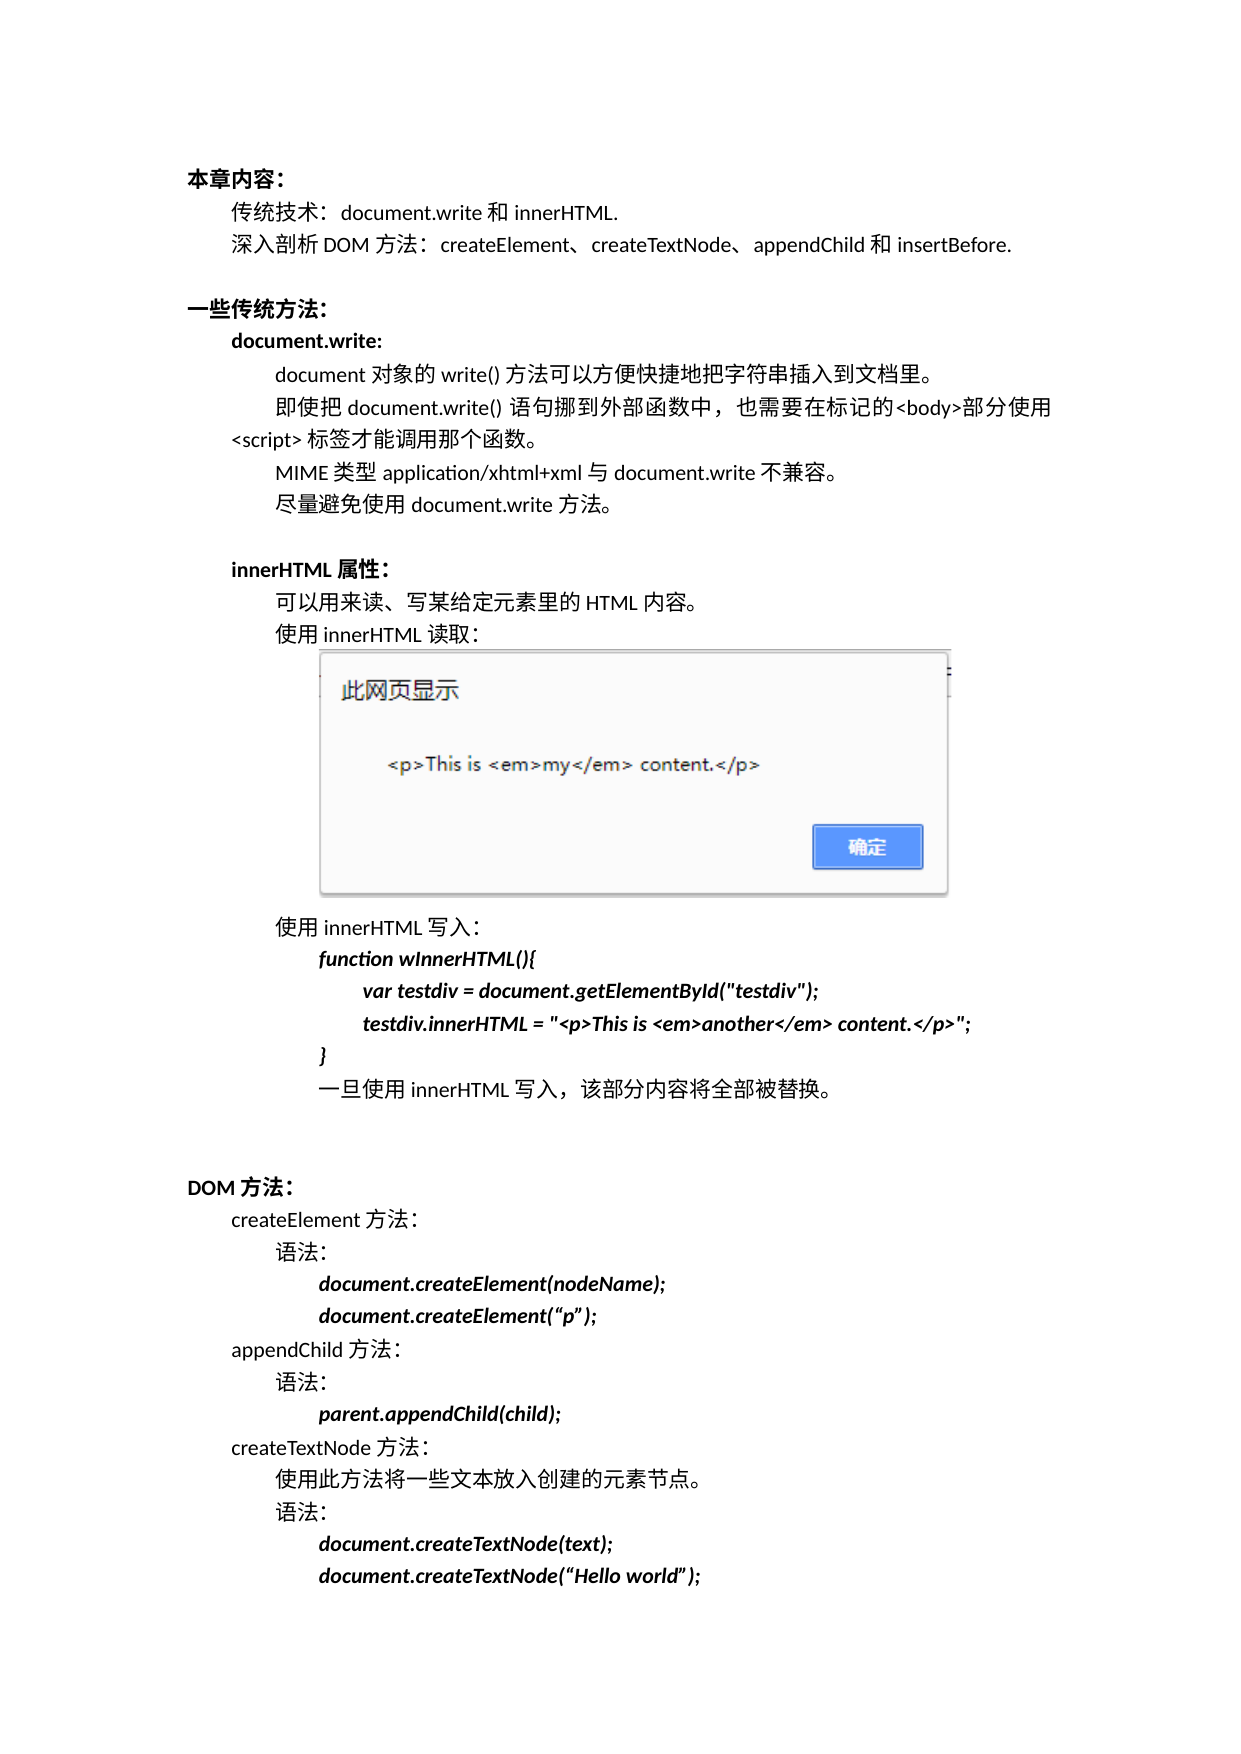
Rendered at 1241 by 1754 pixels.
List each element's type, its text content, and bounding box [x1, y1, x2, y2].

text document 对象的write() 方法可以方便快捷地把字符串插入到文档里。 [231, 357, 1053, 389]
text appendChild 方法： [187, 1332, 1053, 1364]
text 本章内容： [187, 162, 1053, 194]
text 一些传统方法： [187, 292, 1053, 324]
text 使用此方法将一些文本放入创建的元素节点。 [231, 1462, 1053, 1494]
text document.createElement(nodeName); [275, 1267, 1053, 1299]
text 尽量避免使用 document.write 方法。 [231, 487, 1053, 519]
text MIME 类型 application/xhtml+xml 与 document.write 不兼容。 [231, 454, 1053, 487]
text document.createTextNode(text); [275, 1527, 1053, 1559]
text document.createTextNode(“Hello world”); [275, 1559, 1053, 1592]
text innerHTML 属性： [187, 552, 1053, 584]
text createTextNode 方法： [187, 1429, 1053, 1462]
text 语法： [231, 1494, 1053, 1527]
text 语法： [231, 1234, 1053, 1267]
text testdiv.innerHTML = "<p>This is <em>another</em> content.</p>"; [319, 1007, 1053, 1039]
text parent.appendChild(child); [275, 1397, 1053, 1429]
text var testdiv = document.getElementById("testdiv"); [319, 974, 1053, 1007]
text DOM 方法： [187, 1169, 1053, 1202]
text 语法： [231, 1364, 1053, 1397]
text createElement 方法： [187, 1202, 1053, 1234]
text 使用 innerHTML 写入： function wInnerHTML(){ [231, 909, 1053, 974]
text document.write: [187, 324, 1053, 357]
text 使用innerHTML 读取： [231, 617, 1053, 649]
text } [275, 1039, 1053, 1072]
text 可以用来读、写某给定元素里的HTML 内容。 [231, 584, 1053, 617]
text 传统技术：document.write 和 innerHTML. [187, 194, 1053, 227]
text 深入剖析DOM 方法：createElement、createTextNode、appendChild 和 insertBefore. [187, 227, 1053, 259]
text document.createElement(“p”); [275, 1299, 1053, 1332]
text 一旦使用innerHTML 写入，该部分内容将全部被替换。 [275, 1072, 1053, 1104]
text 即使把document.write() 语句挪到外部函数中，也需要在标记的<body>部分使用<script> 标签才能调用那个函数。 [231, 389, 1053, 454]
picture [318, 649, 952, 898]
